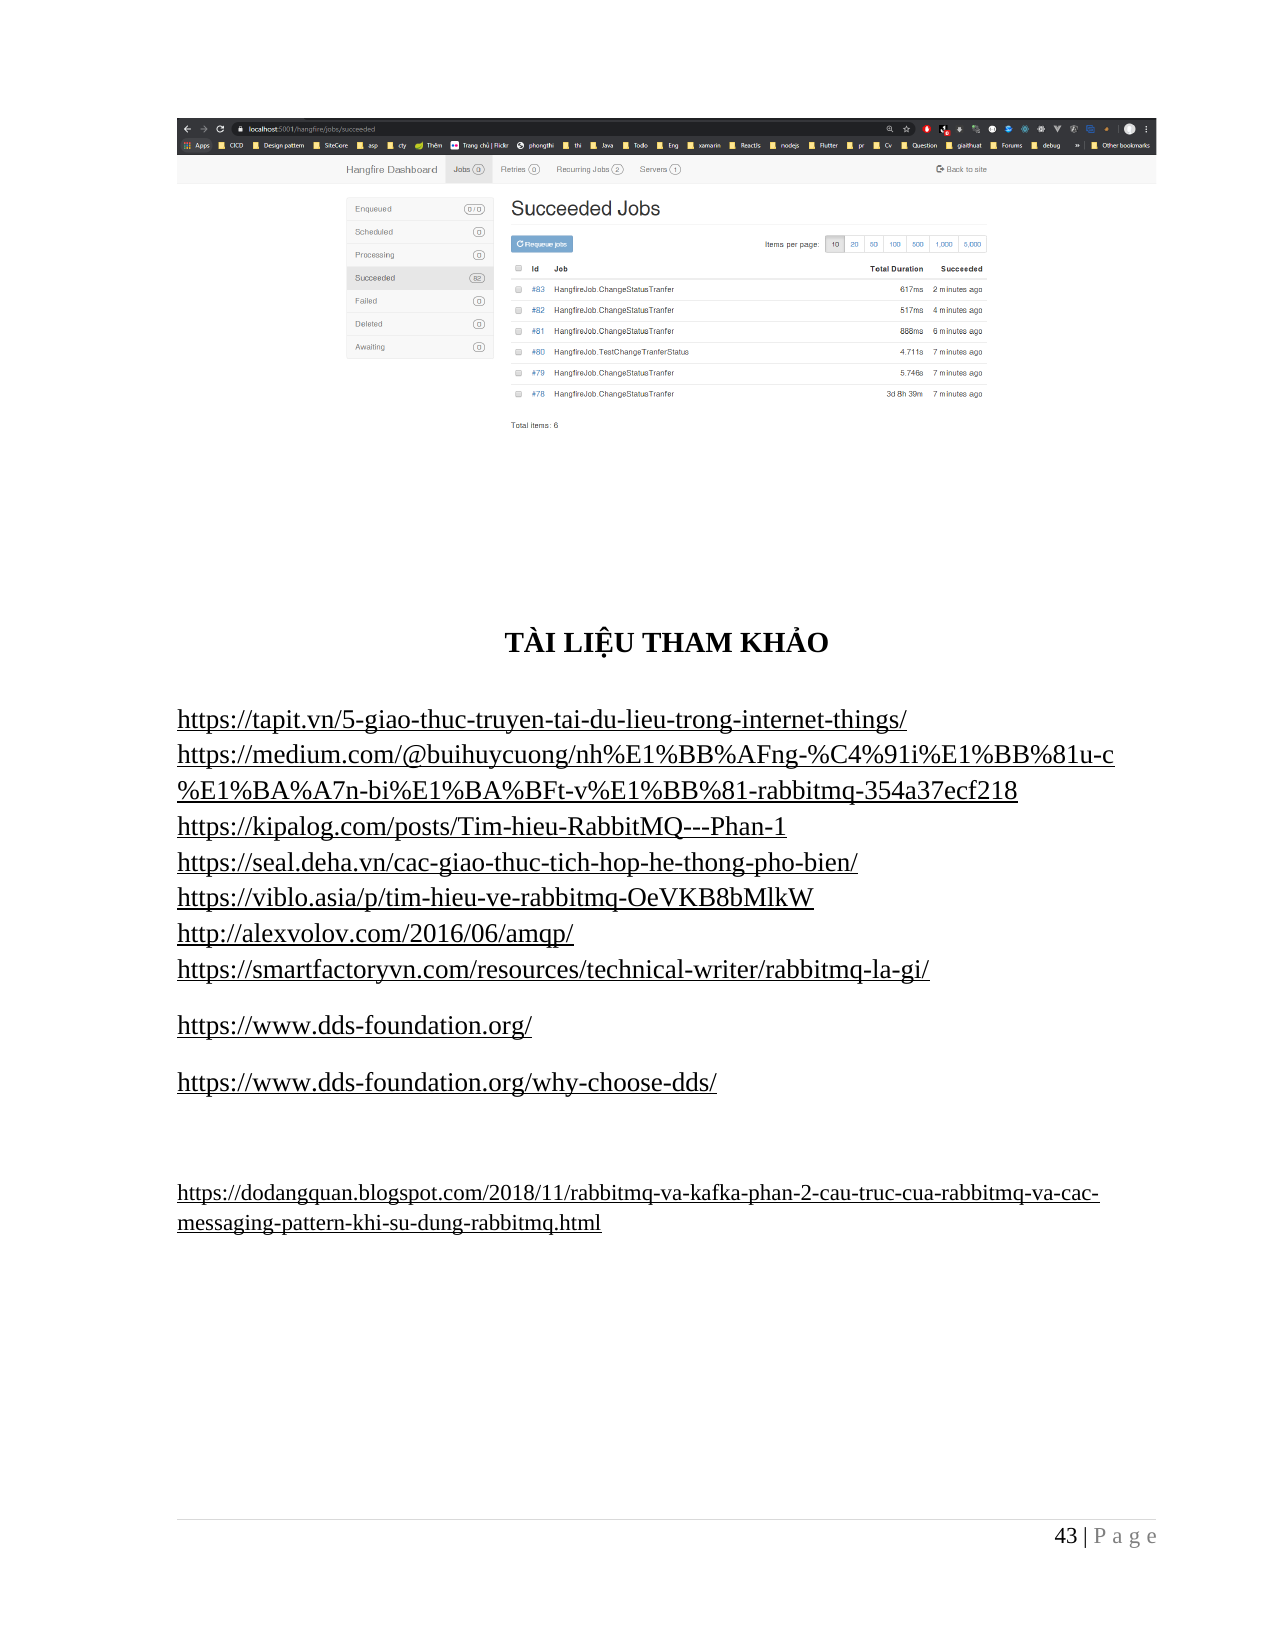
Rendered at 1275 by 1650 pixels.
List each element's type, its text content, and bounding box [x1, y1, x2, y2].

text https://dodangquan.blogspot.com/2018/11/rabbitmq-va-kafka-phan-2-cau-truc-cua-rabbitmq-va-cac-messaging-pattern-khi-su-dung-rabbitmq.html [177, 1179, 1156, 1236]
text https://smartfactoryvn.com/resources/technical-writer/rabbitmq-la-gi/ [177, 953, 1156, 984]
subtitle TÀI LIỆU THAM KHẢO [177, 626, 1156, 659]
text https://viblo.asia/p/tim-hieu-ve-rabbitmq-OeVKB8bMlkW [177, 881, 1156, 912]
text https://www.dds-foundation.org/why-choose-dds/ [177, 1066, 1156, 1097]
text https://tapit.vn/5-giao-thuc-truyen-tai-du-lieu-trong-internet-things/ [177, 703, 1156, 734]
text https://medium.com/@buihuycuong/nh%E1%BB%AFng-%C4%91i%E1%BB%81u-c%E1%BA%A7n-bi%E1%BA%BFt-v%E1%BB%81-rabbitmq-354a37ecf218 [177, 738, 1156, 805]
text http://alexvolov.com/2016/06/amqp/ [177, 917, 1156, 948]
text https://kipalog.com/posts/Tim-hieu-RabbitMQ---Phan-1 https://seal.deha.vn/cac-giao-thuc-tich-hop-he-thong-pho-bien/ [177, 810, 1156, 877]
picture [177, 118, 1157, 596]
text https://www.dds-foundation.org/ [177, 1009, 1156, 1041]
